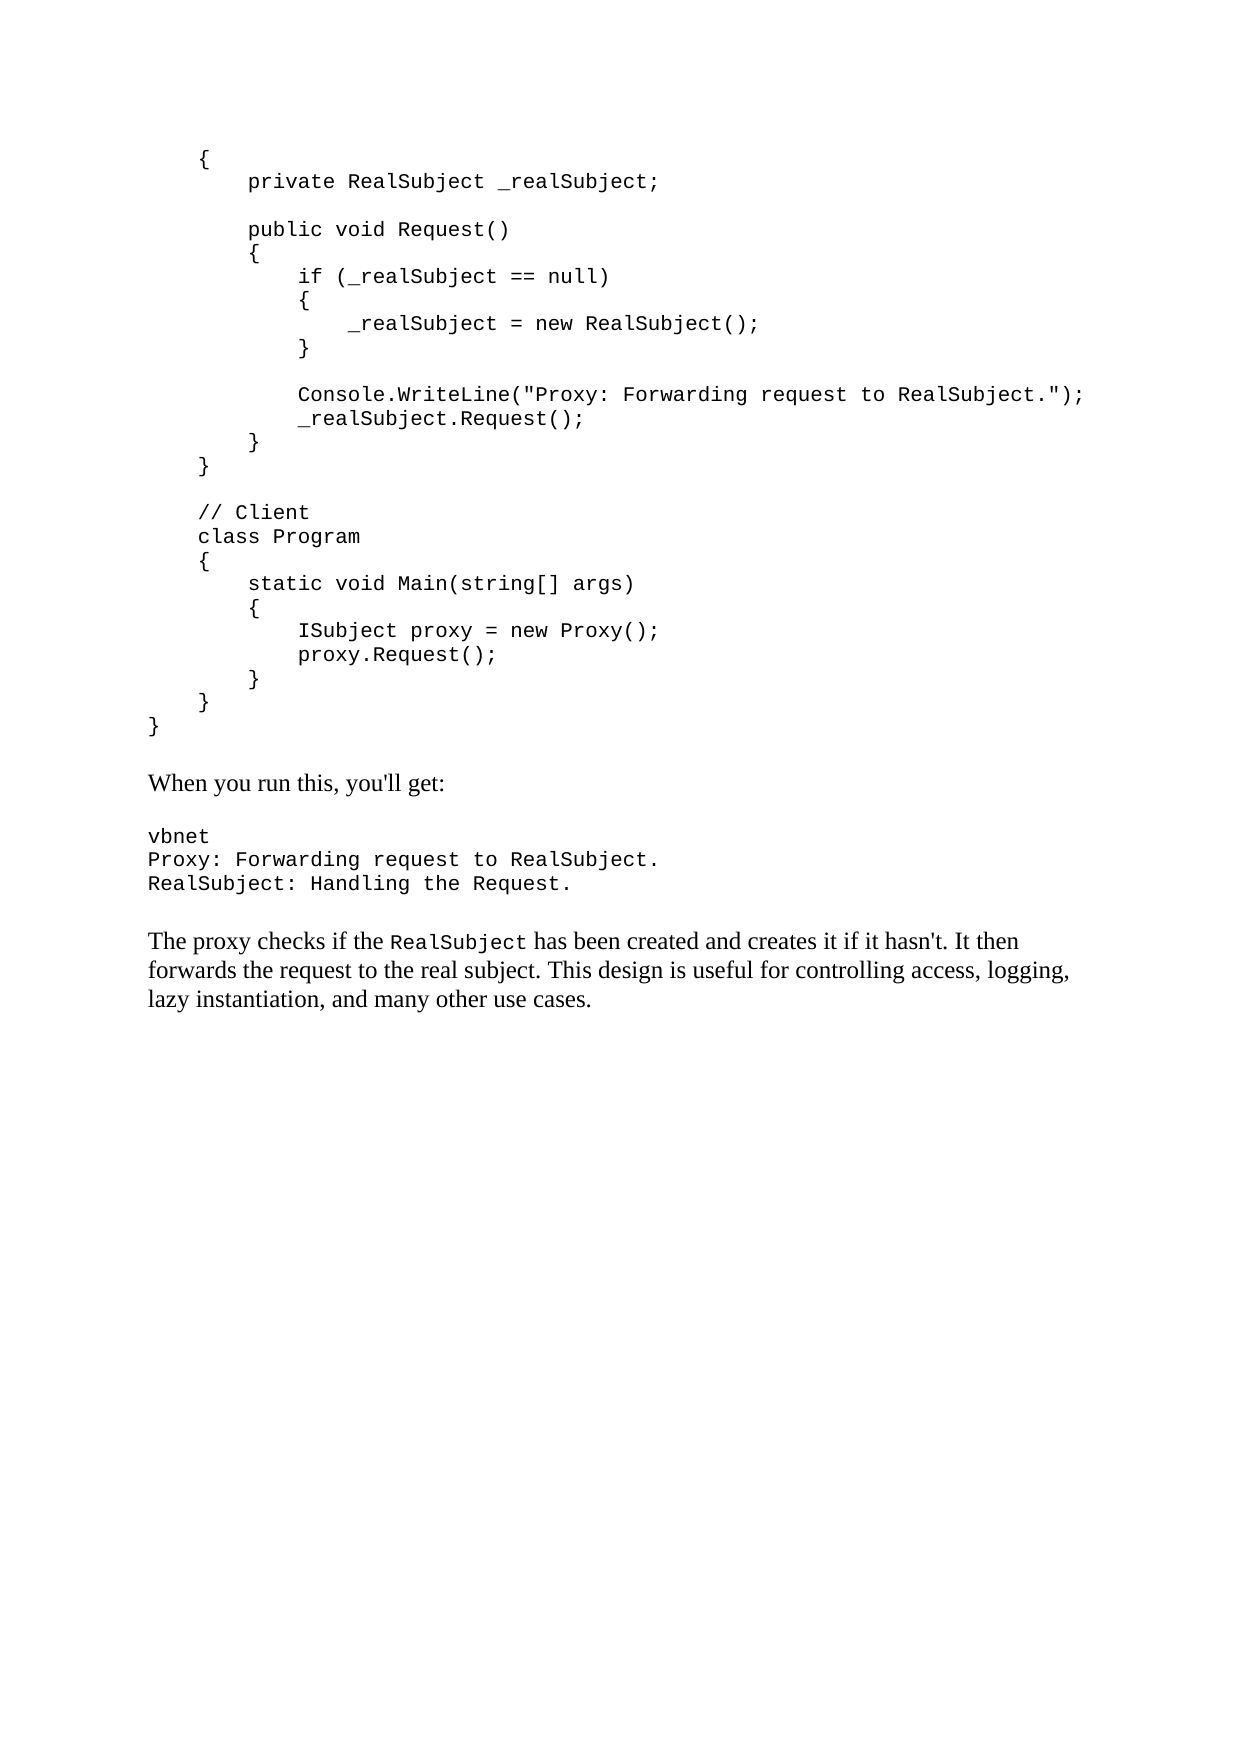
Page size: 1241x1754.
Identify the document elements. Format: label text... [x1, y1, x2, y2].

text ISubject proxy = new Proxy(); [148, 621, 1093, 644]
text Console.WriteLine("Proxy: Forwarding request to RealSubject."); [148, 384, 1093, 408]
text // Client [148, 502, 1093, 526]
text { [148, 597, 1093, 621]
text } [148, 455, 1093, 479]
text } [148, 668, 1093, 691]
text _realSubject = new RealSubject(); [148, 313, 1093, 337]
text } [148, 431, 1093, 455]
text { [148, 148, 1093, 171]
text } [148, 691, 1093, 715]
text static void Main(string[] args) [148, 573, 1093, 597]
text public void Request() [148, 218, 1093, 242]
text { [148, 549, 1093, 573]
text } [148, 337, 1093, 360]
text { [148, 289, 1093, 313]
text Proxy: Forwarding request to RealSubject. [148, 849, 1093, 873]
text vbnet [148, 826, 1093, 849]
text private RealSubject _realSubject; [148, 171, 1093, 195]
text if (_realSubject == null) [148, 266, 1093, 289]
text { [148, 242, 1093, 266]
text When you run this, you'll get: [148, 768, 1093, 797]
text RealSubject: Handling the Request. [148, 873, 1093, 897]
text } [148, 715, 1093, 739]
text proxy.Request(); [148, 644, 1093, 668]
text class Program [148, 526, 1093, 549]
text _realSubject.Request(); [148, 408, 1093, 431]
text The proxy checks if the RealSubject has been created and creates it if it hasn't. It then forwards the request to the real subject. This design is useful for controlling access, logging, lazy instantiation, and many other use cases. [148, 926, 1093, 1013]
